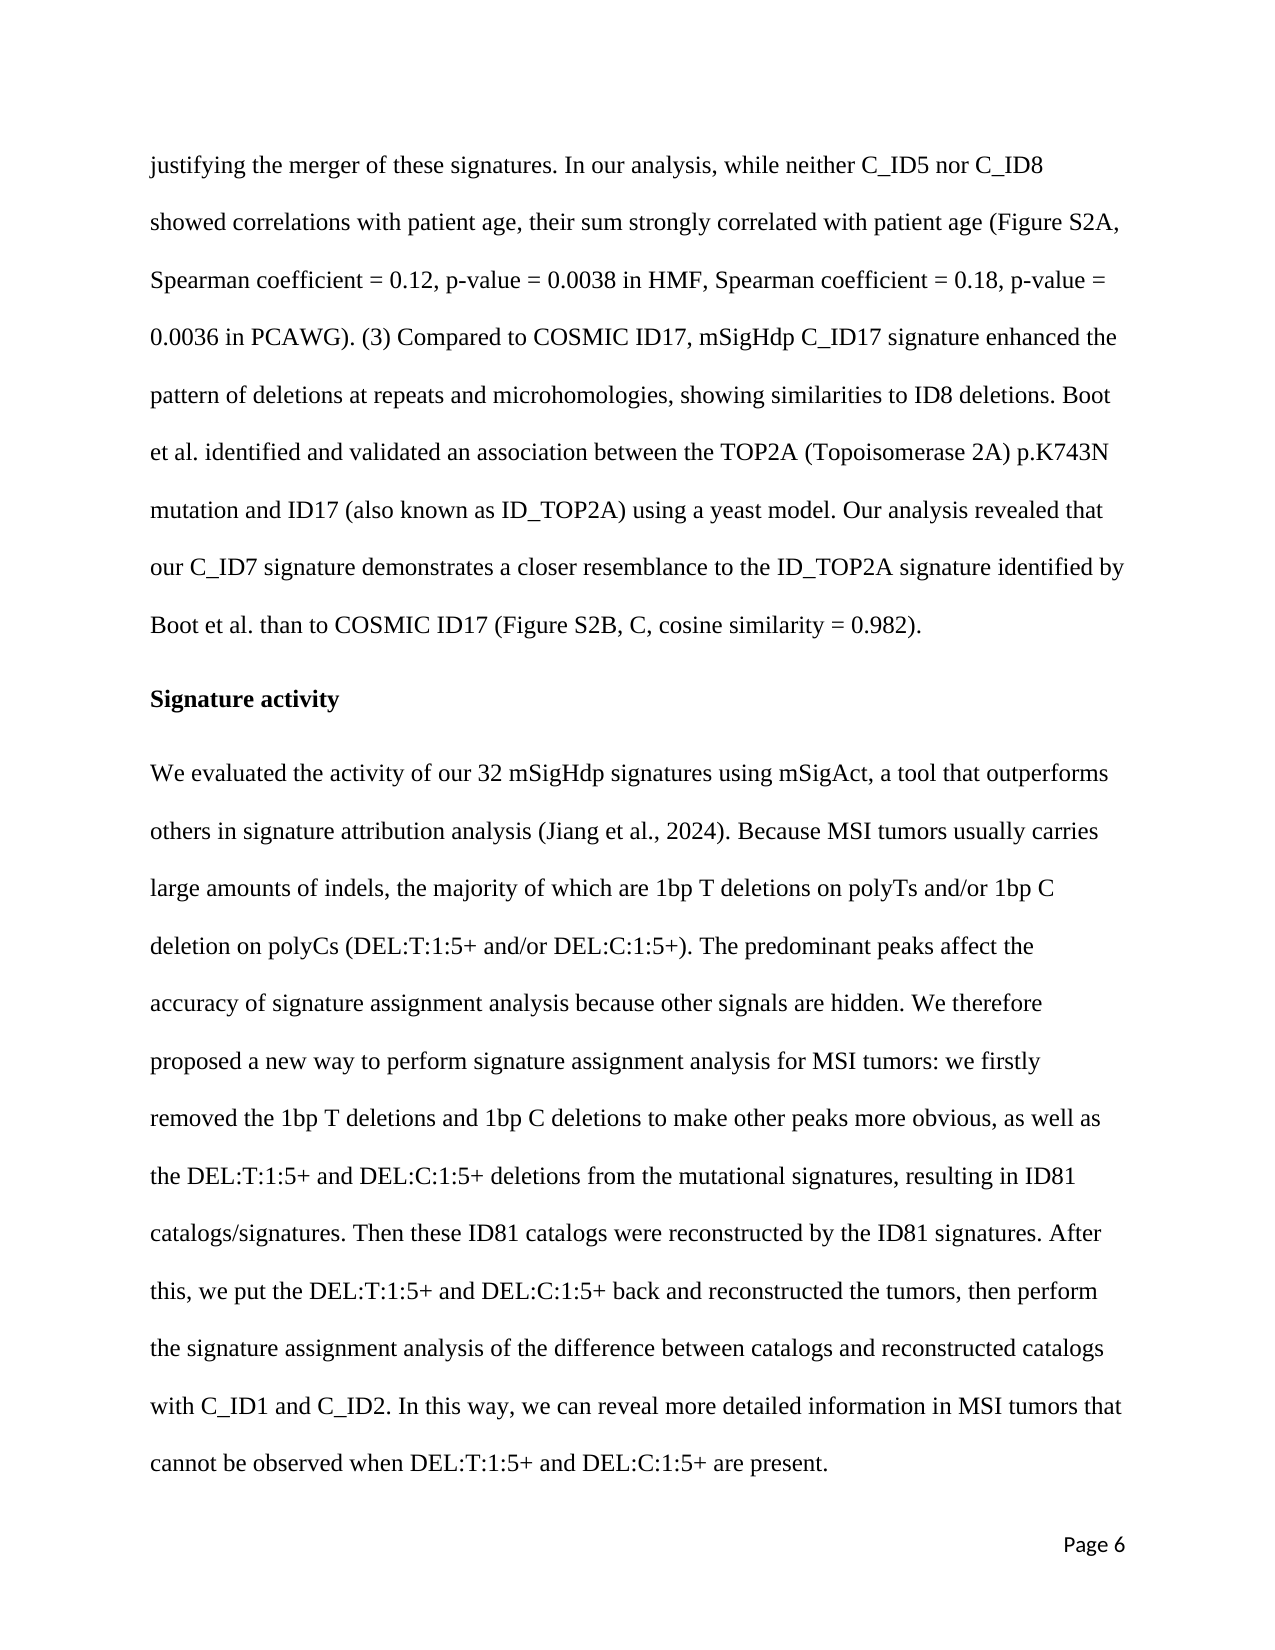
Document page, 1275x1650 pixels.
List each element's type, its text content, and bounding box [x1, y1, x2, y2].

text We evaluated the activity of our 32 mSigHdp signatures using mSigAct, a tool that outperforms others in signature attribution analysis (Jiang et al., 2024). Because MSI tumors usually carries large amounts of indels, the majority of which are 1bp T deletions on polyTs and/or 1bp C deletion on polyCs (DEL:T:1:5+ and/or DEL:C:1:5+). The predominant peaks affect the accuracy of signature assignment analysis because other signals are hidden. We therefore proposed a new way to perform signature assignment analysis for MSI tumors: we firstly removed the 1bp T deletions and 1bp C deletions to make other peaks more obvious, as well as the DEL:T:1:5+ and DEL:C:1:5+ deletions from the mutational signatures, resulting in ID81 catalogs/signatures. Then these ID81 catalogs were reconstructed by the ID81 signatures. After this, we put the DEL:T:1:5+ and DEL:C:1:5+ back and reconstructed the tumors, then perform the signature assignment analysis of the difference between catalogs and reconstructed catalogs with C_ID1 and C_ID2. In this way, we can reveal more detailed information in MSI tumors that cannot be observed when DEL:T:1:5+ and DEL:C:1:5+ are present. [150, 758, 1125, 1477]
text Signature activity [150, 684, 1125, 713]
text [150, 150, 1125, 639]
